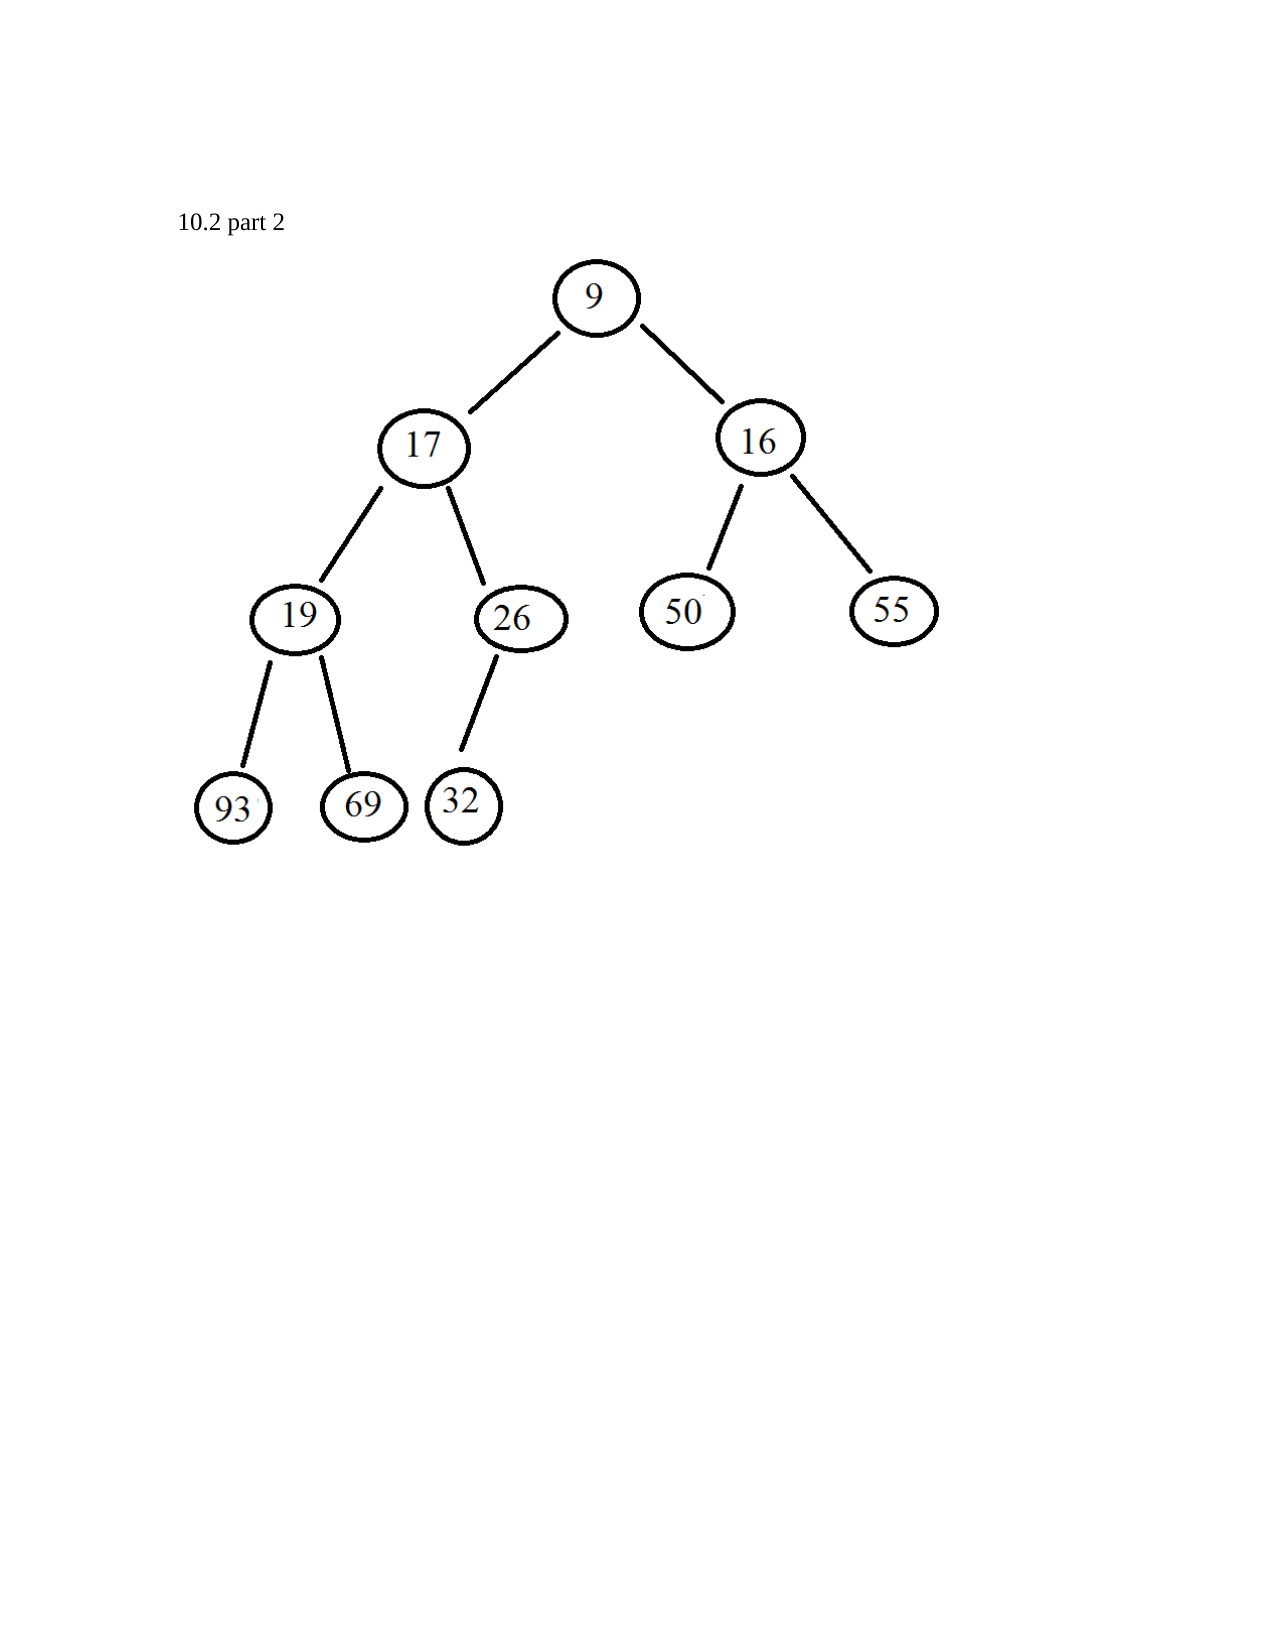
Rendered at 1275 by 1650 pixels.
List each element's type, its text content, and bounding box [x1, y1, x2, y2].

text 10.2 part 2 [177, 207, 1098, 239]
picture [177, 239, 1098, 1146]
